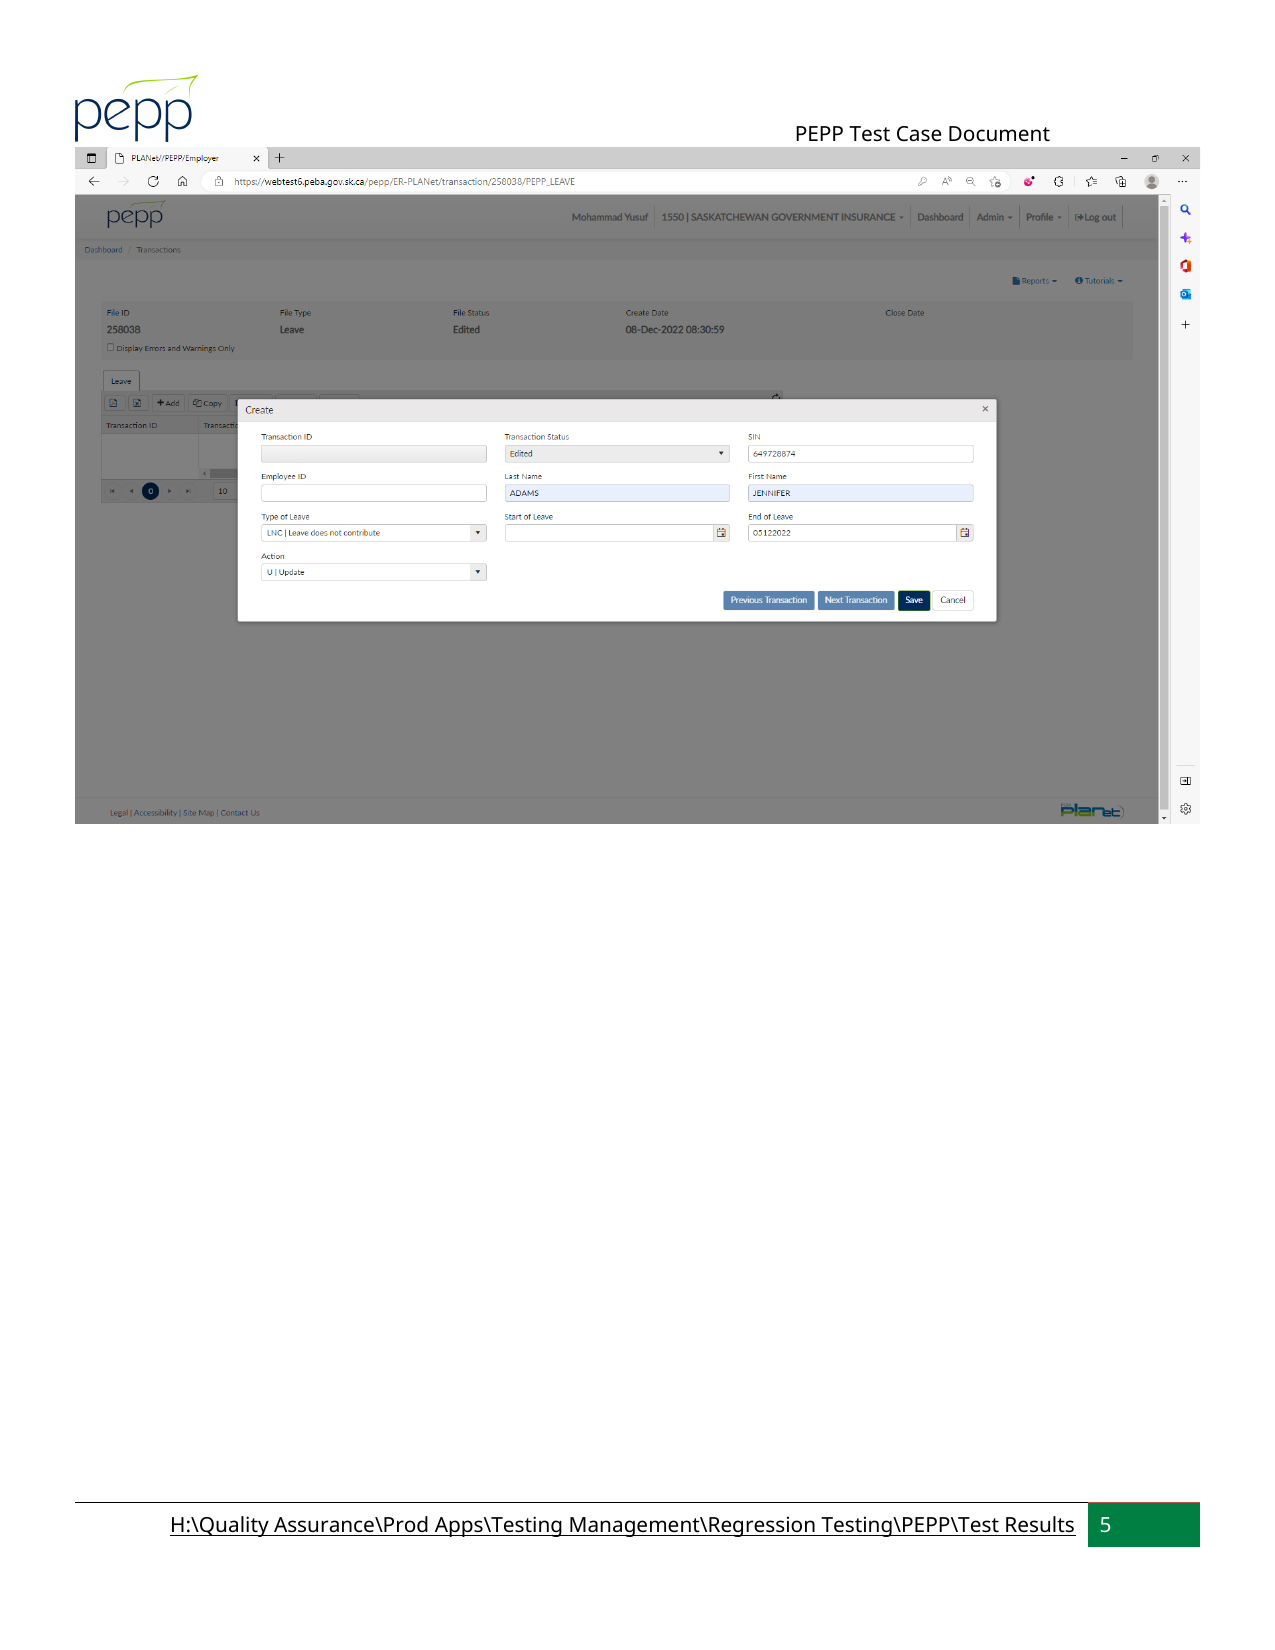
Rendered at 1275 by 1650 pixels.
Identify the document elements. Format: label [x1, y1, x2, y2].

picture [75, 75, 199, 142]
picture [75, 147, 1200, 824]
